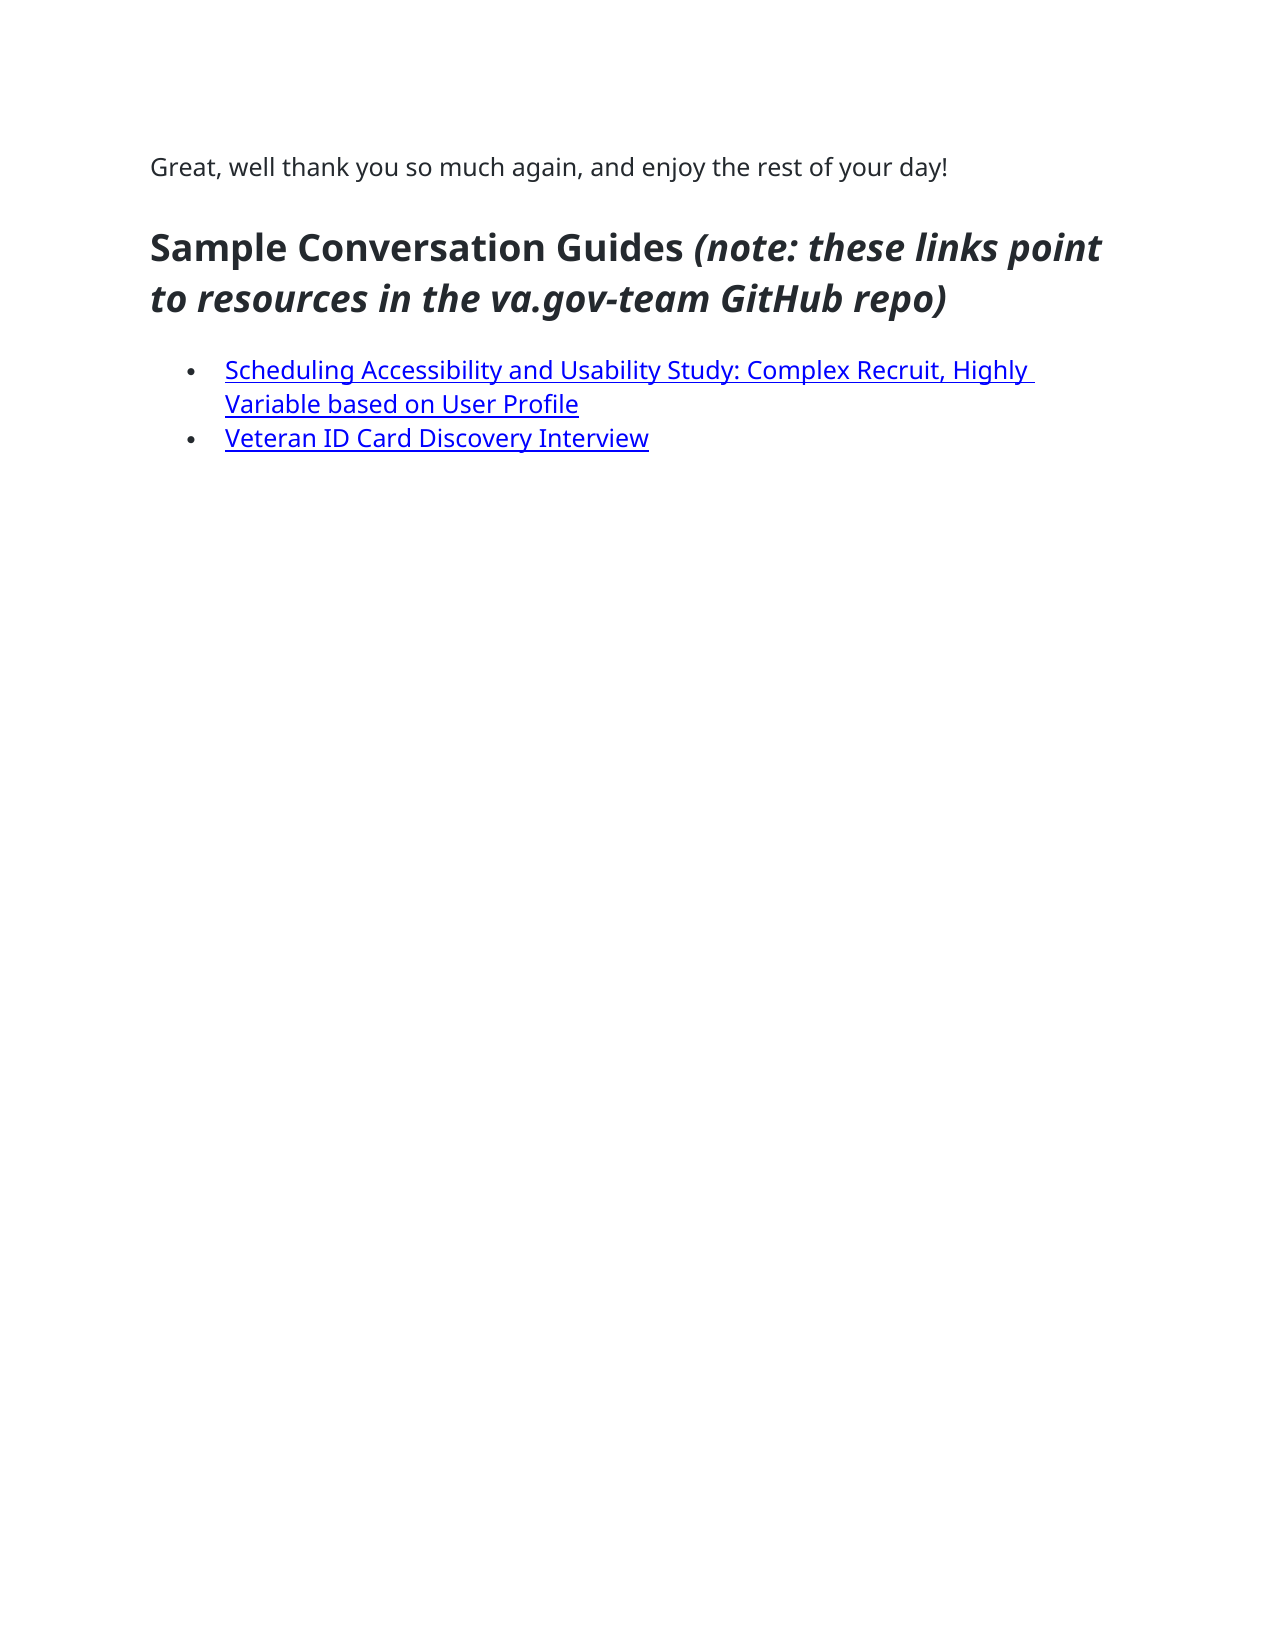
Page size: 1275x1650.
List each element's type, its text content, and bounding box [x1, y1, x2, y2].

text Great, well thank you so much again, and enjoy the rest of your day! [150, 150, 1125, 184]
list Veteran ID Card Discovery Interview [187, 421, 1125, 455]
list Scheduling Accessibility and Usability Study: Complex Recruit, Highly Variable based on User Profile [187, 353, 1125, 421]
text Sample Conversation Guides (note: these links point to resources in the va.gov-team GitHub repo) [150, 222, 1125, 324]
